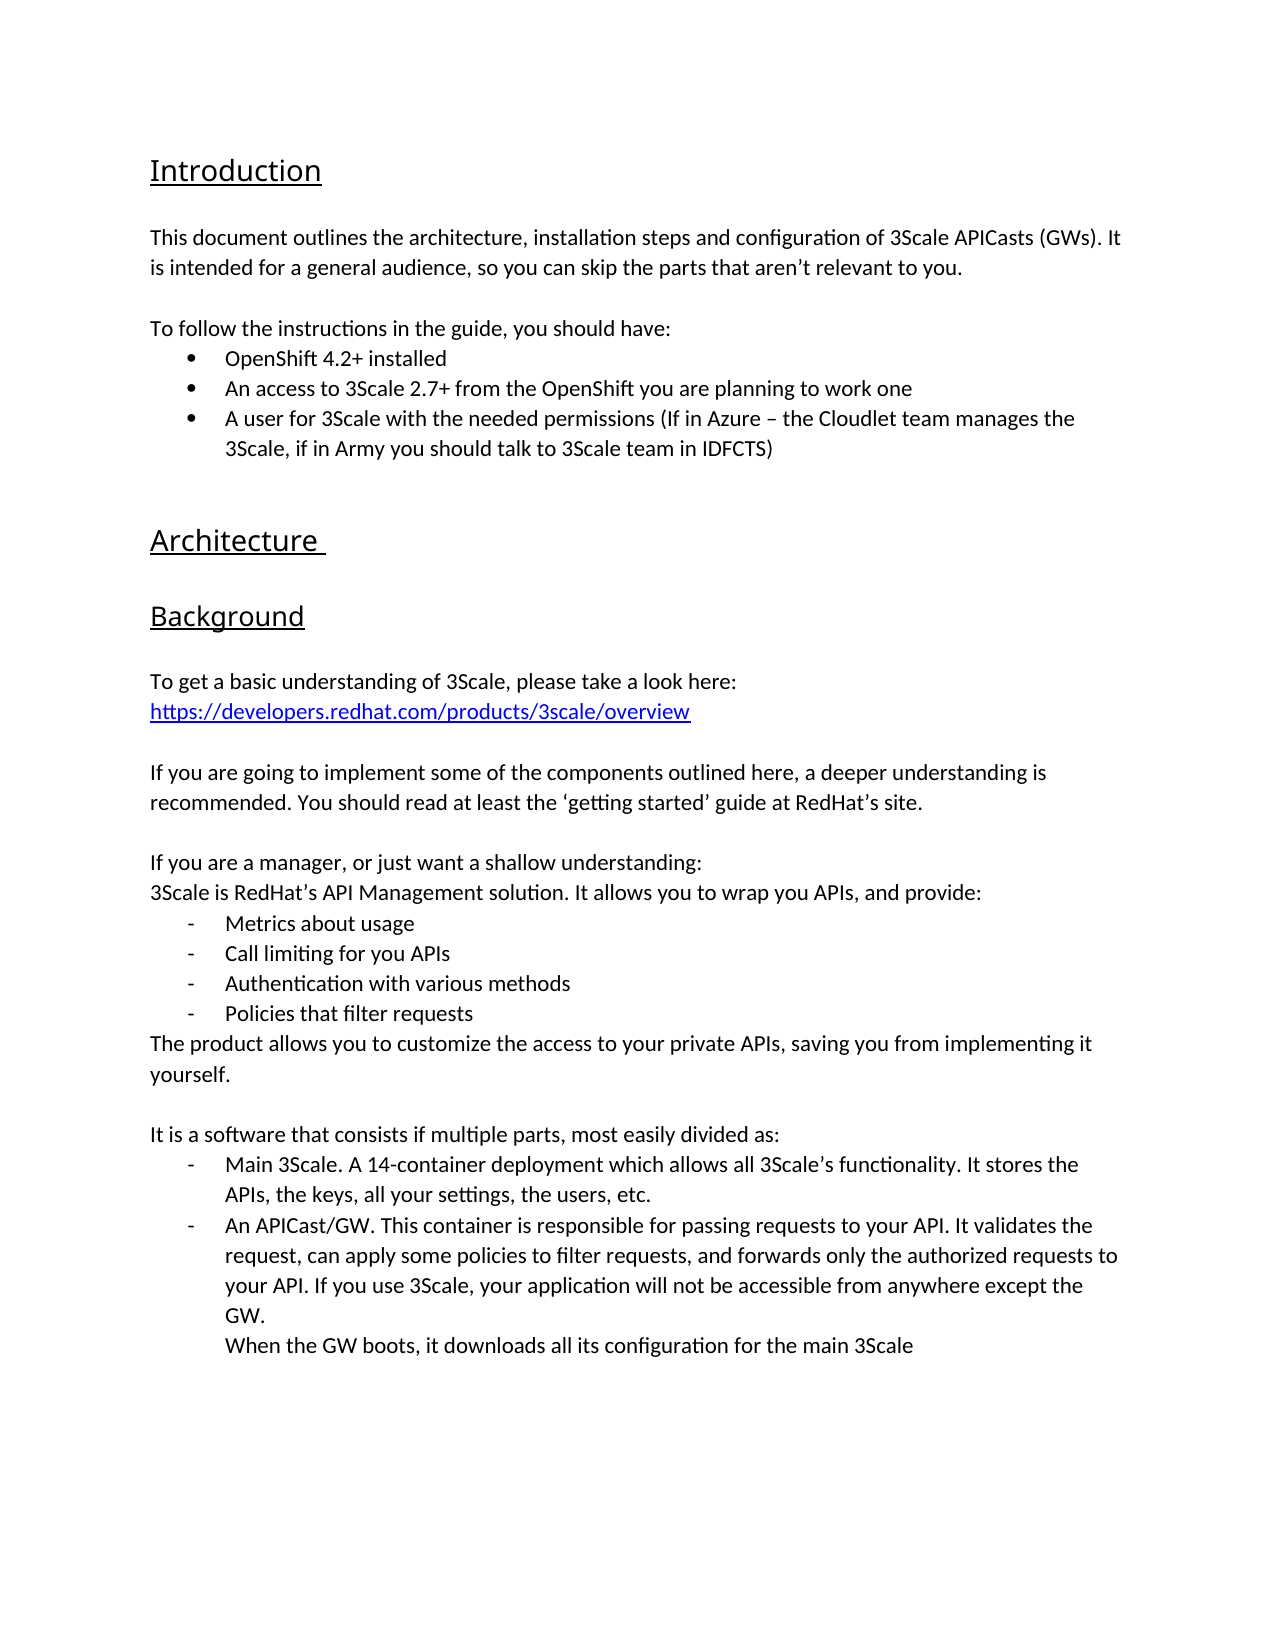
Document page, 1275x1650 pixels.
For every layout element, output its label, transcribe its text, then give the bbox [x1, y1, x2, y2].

text The product allows you to customize the access to your private APIs, saving you from implementing it yourself. [150, 1029, 1125, 1088]
text 3Scale is RedHat’s API Management solution. It allows you to wrap you APIs, and provide: [150, 878, 1125, 907]
list An APICast/GW. This container is responsible for passing requests to your API. It validates the request, can apply some policies to filter requests, and forwards only the authorized requests to your API. If you use 3Scale, your application will not be accessible from anywhere except the GW. [187, 1211, 1125, 1329]
subtitle Architecture [150, 520, 1125, 559]
text https://developers.redhat.com/products/3scale/overview [150, 697, 1125, 725]
text If you are a manager, or just want a shallow understanding: [150, 848, 1125, 876]
subtitle Introduction [150, 150, 1125, 190]
list A user for 3Scale with the needed permissions (If in Azure – the Cloudlet team manages the 3Scale, if in Army you should talk to 3Scale team in IDFCTS) [187, 404, 1125, 462]
text To follow the instructions in the guide, you should have: [150, 314, 1125, 342]
list When the GW boots, it downloads all its configuration for the main 3Scale [225, 1332, 1125, 1360]
list Call limiting for you APIs [187, 939, 1125, 967]
list OpenShift 4.2+ installed [187, 344, 1125, 372]
list Metrics about usage [187, 909, 1125, 937]
list Policies that filter requests [187, 999, 1125, 1027]
text To get a basic understanding of 3Scale, please take a look here: [150, 667, 1125, 695]
list Main 3Scale. A 14-container deployment which allows all 3Scale’s functionality. It stores the APIs, the keys, all your settings, the users, etc. [187, 1150, 1125, 1209]
subtitle Background [150, 597, 1125, 634]
text If you are going to implement some of the components outlined here, a deeper understanding is recommended. You should read at least the ‘getting started’ guide at RedHat’s site. [150, 758, 1125, 816]
text This document outlines the architecture, installation steps and configuration of 3Scale APICasts (GWs). It is intended for a general audience, so you can skip the parts that aren’t relevant to you. [150, 223, 1125, 281]
list Authentication with various methods [187, 969, 1125, 997]
text It is a software that consists if multiple parts, most easily divided as: [150, 1120, 1125, 1148]
list An access to 3Scale 2.7+ from the OpenShift you are planning to work one [187, 374, 1125, 402]
